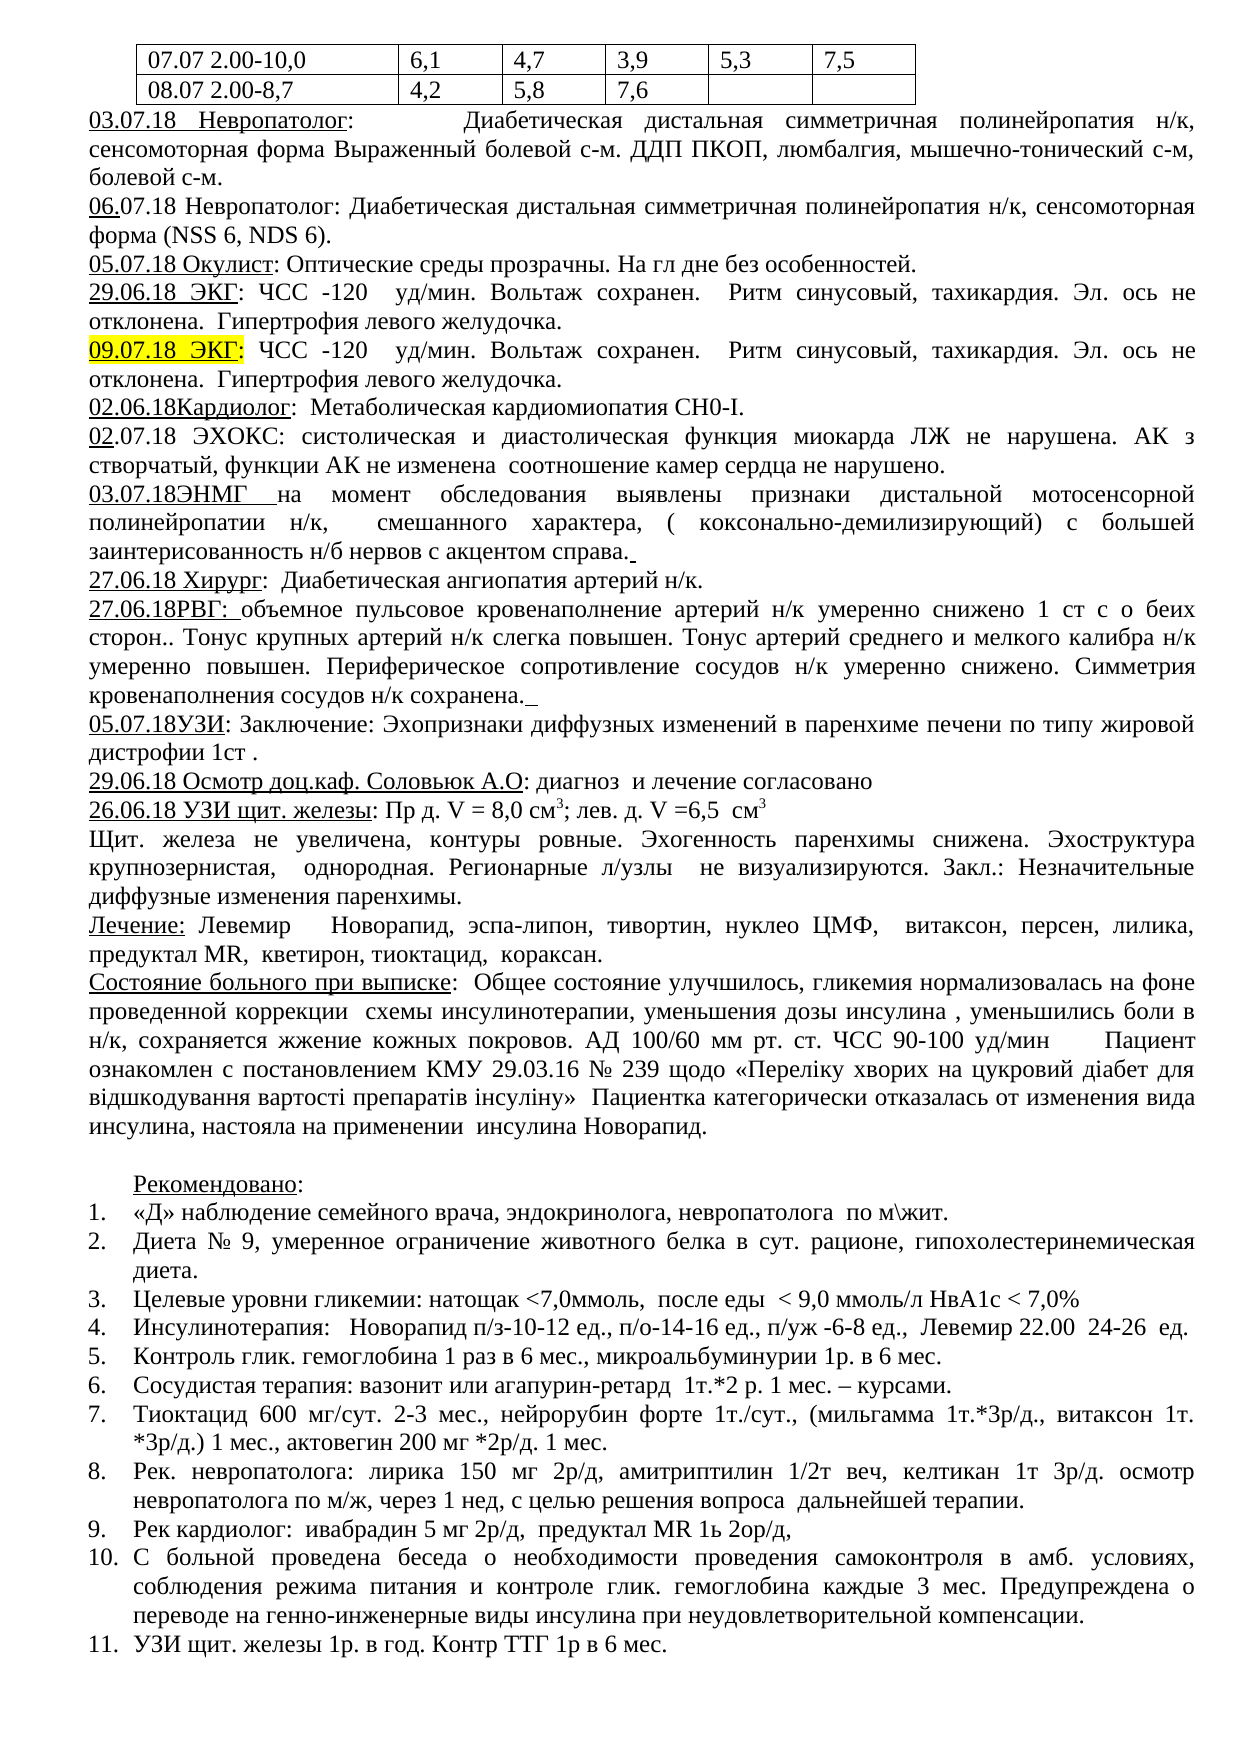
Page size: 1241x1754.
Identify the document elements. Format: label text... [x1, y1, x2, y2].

text 02.07.18 ЭХОКС: систолическая и диастолическая функция миокарда ЛЖ не нарушена. АК з створчатый, функции АК не изменена соотношение камер сердца не нарушено. [89, 421, 1196, 479]
text 03.07.18ЭНМГ на момент обследования выявлены признаки дистальной мотосенсорной полинейропатии н/к, смешанного характера, ( коксонально-демилизирующий) с большей заинтерисованность н/б нервов с акцентом справа. [89, 479, 1196, 565]
list Диета № 9, умеренное ограничение животного белка в сут. рационе, гипохолестеринемическая диета. [88, 1226, 1196, 1284]
list С больной проведена беседа о необходимости проведения самоконтроля в амб. условиях, соблюдения режима питания и контроле глик. гемоглобина каждые 3 мес. Предупреждена о переводе на генно-инженерные виды инсулина при неудовлетворительной компенсации. [88, 1542, 1196, 1629]
table_cell 4,7 [503, 45, 605, 74]
list 600 мг/сут. 2-3 мес., нейрорубин форте 1т./сут., (мильгамма 1т.*3р/д., витаксон 1т. *3р/д.) 1 мес., актовегин 200 мг *2р/д. 1 мес. [88, 1399, 1196, 1456]
text 29.06.18 Осмотр доц.каф. Соловьюк А.О: диагноз и лечение согласовано [89, 766, 1196, 795]
list Инсулинотерапия: Новорапид п/з-10-12 ед., п/о-14-16 ед., п/уж -6-8 ед., Левемир 22.00 24-26 ед. [88, 1312, 1196, 1341]
text Состояние больного при выписке: АД 100/60 мм рт. ст. ЧСС 90-100 уд/мин Пациентка категорически отказалась от изменения вида инсулина, настояла на применении инсулина Новорапид. [89, 967, 1196, 1140]
list Контроль глик. гемоглобина 1 раз в 6 мес., 1р. в 6 мес. [88, 1341, 1196, 1370]
table_cell 08.07 2.00-8,7 [137, 75, 398, 104]
text Лечение: Левемир Новорапид, эспа-липон, тивортин, нуклео ЦМФ, витаксон, персен, лилика, предуктал MR, кветирон, тиоктацид, кораксан. [89, 910, 1196, 967]
text 02.06.18Кардиолог: Метаболическая кардиомиопатия СН0-I. [89, 392, 1196, 421]
table_cell 7,6 [606, 75, 708, 104]
table_cell 3,9 [606, 45, 708, 74]
text 29.06.18 ЭКГ: ЧСС -120 уд/мин. Вольтаж Ритм синусовый, тахикардия. Эл. ось не отклонена. Гипертрофия левого желудочка. [89, 277, 1196, 335]
table_cell 5,3 [709, 45, 812, 74]
text 27.06.18РВГ: объемное пульсовое кровенаполнение артерий н/к 1 ст с о беих сторон.. Тонус крупных артерий н/к Тонус артерий среднего и мелкого калибра н/к Периферическое сопротивление сосудов н/к . Симметрия кровенаполнения сосудов н/к сохранена. [89, 594, 1196, 709]
list УЗИ щит. железы 1р. в год. Контр ТТГ 1р в 6 мес. [88, 1629, 1196, 1657]
text Щит. железа не увеличена, контуры ровные. Эхогенность паренхимы снижена. Эхоструктура крупнозернистая, однородная. Регионарные л/узлы не визуализируются. Закл.: Незначительные диффузные изменения паренхимы. [89, 824, 1196, 910]
list Рек. невропатолога: лирика 150 мг 2р/д, амитриптилин 1/2т веч, келтикан 1т 3р/д. осмотр невропатолога по м/ж, через 1 нед, с целью решения вопроса дальнейшей терапии. [88, 1456, 1196, 1514]
text 03.07.18 Невропатолог: Диабетическая дистальная симметричная полинейропатия н/к, сенсомоторная форма Выраженный болевой с-м. ДДП ПКОП, люмбалгия, мышечно-тонический с-м, болевой с-м. [89, 105, 1196, 191]
table_cell 7,5 [813, 45, 915, 74]
text 05.07.18УЗИ: Заключение: Эхопризнаки диффузных изменений в паренхиме печени по типу жировой дистрофии 1ст . [89, 709, 1196, 766]
text 06.07.18 Невропатолог: Диабетическая дистальная симметричная полинейропатия н/к, сенсомоторная форма (NSS 6, NDS 6). [89, 191, 1196, 249]
list Целевые уровни гликемии: натощак <ммоль, после еды < ммоль/л НвА1с < % [88, 1284, 1196, 1312]
table_cell 07.07 2.00-10,0 [137, 45, 398, 74]
text 05.07.18 Окулист: На гл дне без особенностей. [89, 249, 1196, 277]
list «Д» наблюдение семейного врача, эндокринолога, невропатолога по м\жит. [88, 1197, 1196, 1226]
table_cell 4,2 [399, 75, 502, 104]
table_cell 6,1 [399, 45, 502, 74]
text 26.06.18 УЗИ щит. железы: Пр д. V = 8,0 см3; лев. д. V =6,5 см3 [89, 795, 1196, 824]
list Рек кардиолог: ивабрадин 5 мг 2р/д, предуктал MR 1ь 2ор/д, [88, 1514, 1196, 1542]
table_cell [709, 75, 812, 104]
text 27.06.18 Хирург: [89, 565, 1196, 594]
text 09.07.18 ЭКГ: ЧСС -120 уд/мин. Вольтаж Ритм синусовый, тахикардия. Эл. ось не отклонена. Гипертрофия левого желудочка. [89, 335, 1196, 392]
list Сосудистая терапия: вазонит или агапурин-ретард 1т.*2 р. 1 мес. – курсами. [88, 1370, 1196, 1399]
table_cell 5,8 [503, 75, 605, 104]
table_cell [813, 75, 915, 104]
text Рекомендовано: [133, 1169, 1196, 1197]
